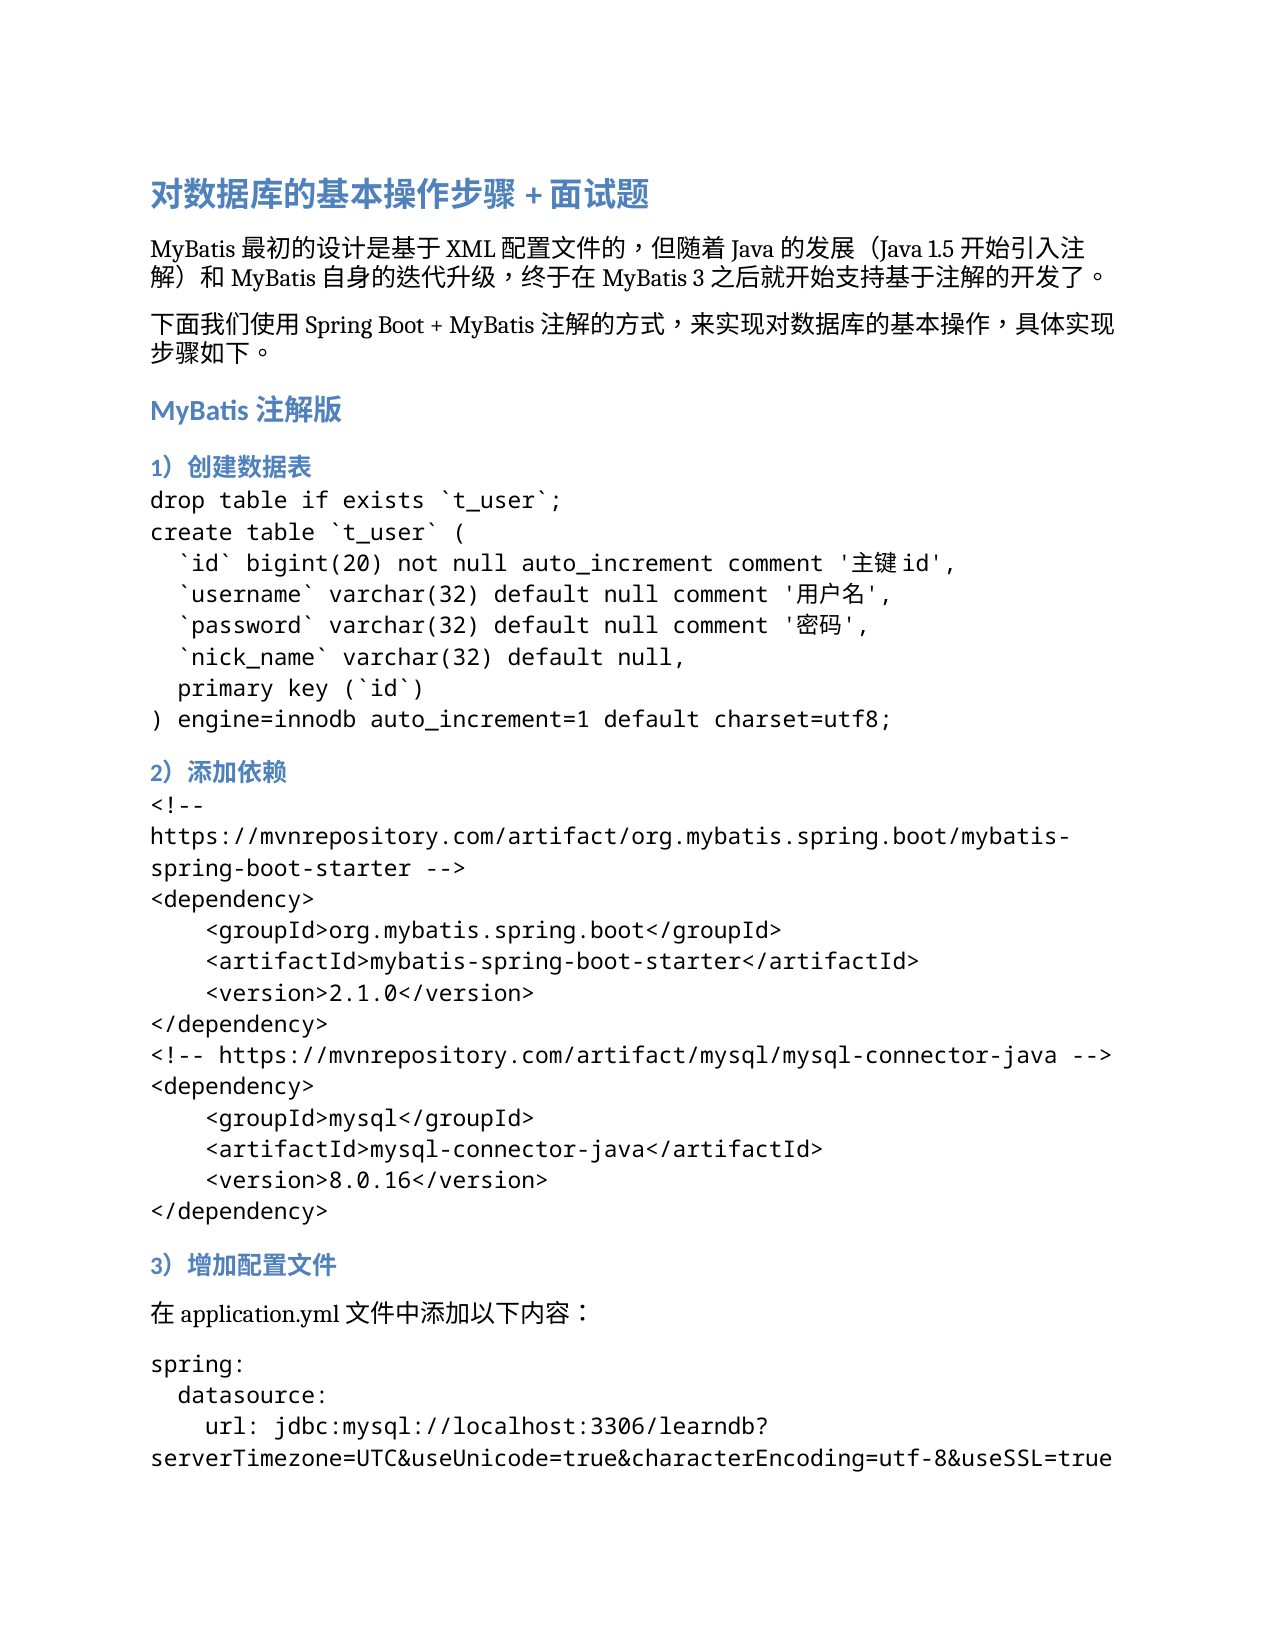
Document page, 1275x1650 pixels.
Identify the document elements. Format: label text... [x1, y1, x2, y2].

subtitle 3）增加配置文件 [150, 1247, 1125, 1281]
subtitle 对数据库的基本操作步骤 + 面试题 [150, 171, 1125, 216]
text <!-- https://mvnrepository.com/artifact/org.mybatis.spring.boot/mybatis-spring-boot-starter --> <dependency> <groupId>org.mybatis.spring.boot</groupId> <artifactId>mybatis-spring-boot-starter</artifactId> <version>2.1.0</version> </dependency> <!-- https://mvnrepository.com/artifact/mysql/mysql-connector-java --> <dependency> <groupId>mysql</groupId> <artifactId>mysql-connector-java</artifactId> <version>8.0.16</version> </dependency> [150, 789, 1125, 1227]
subtitle 1）创建数据表 [150, 450, 1125, 484]
subtitle 2）添加依赖 [150, 755, 1125, 789]
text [150, 1348, 1125, 1473]
text 下面我们使用 Spring Boot + MyBatis 注解的方式，来实现对数据库的基本操作，具体实现步骤如下。 [150, 311, 1125, 369]
text drop table if exists `t_user`; create table `t_user` ( `id` bigint(20) not null auto_increment comment '主键id', `username` varchar(32) default null comment '用户名', `password` varchar(32) default null comment '密码', `nick_name` varchar(32) default null, primary key (`id`) ) engine=innodb auto_increment=1 default charset=utf8; [150, 484, 1125, 734]
text MyBatis 最初的设计是基于 XML 配置文件的，但随着 Java 的发展（Java 1.5 开始引入注解）和 MyBatis 自身的迭代升级，终于在 MyBatis 3 之后就开始支持基于注解的开发了。 [150, 235, 1125, 292]
subtitle MyBatis 注解版 [150, 389, 1125, 429]
text 在 application.yml 文件中添加以下内容： [150, 1300, 1125, 1329]
